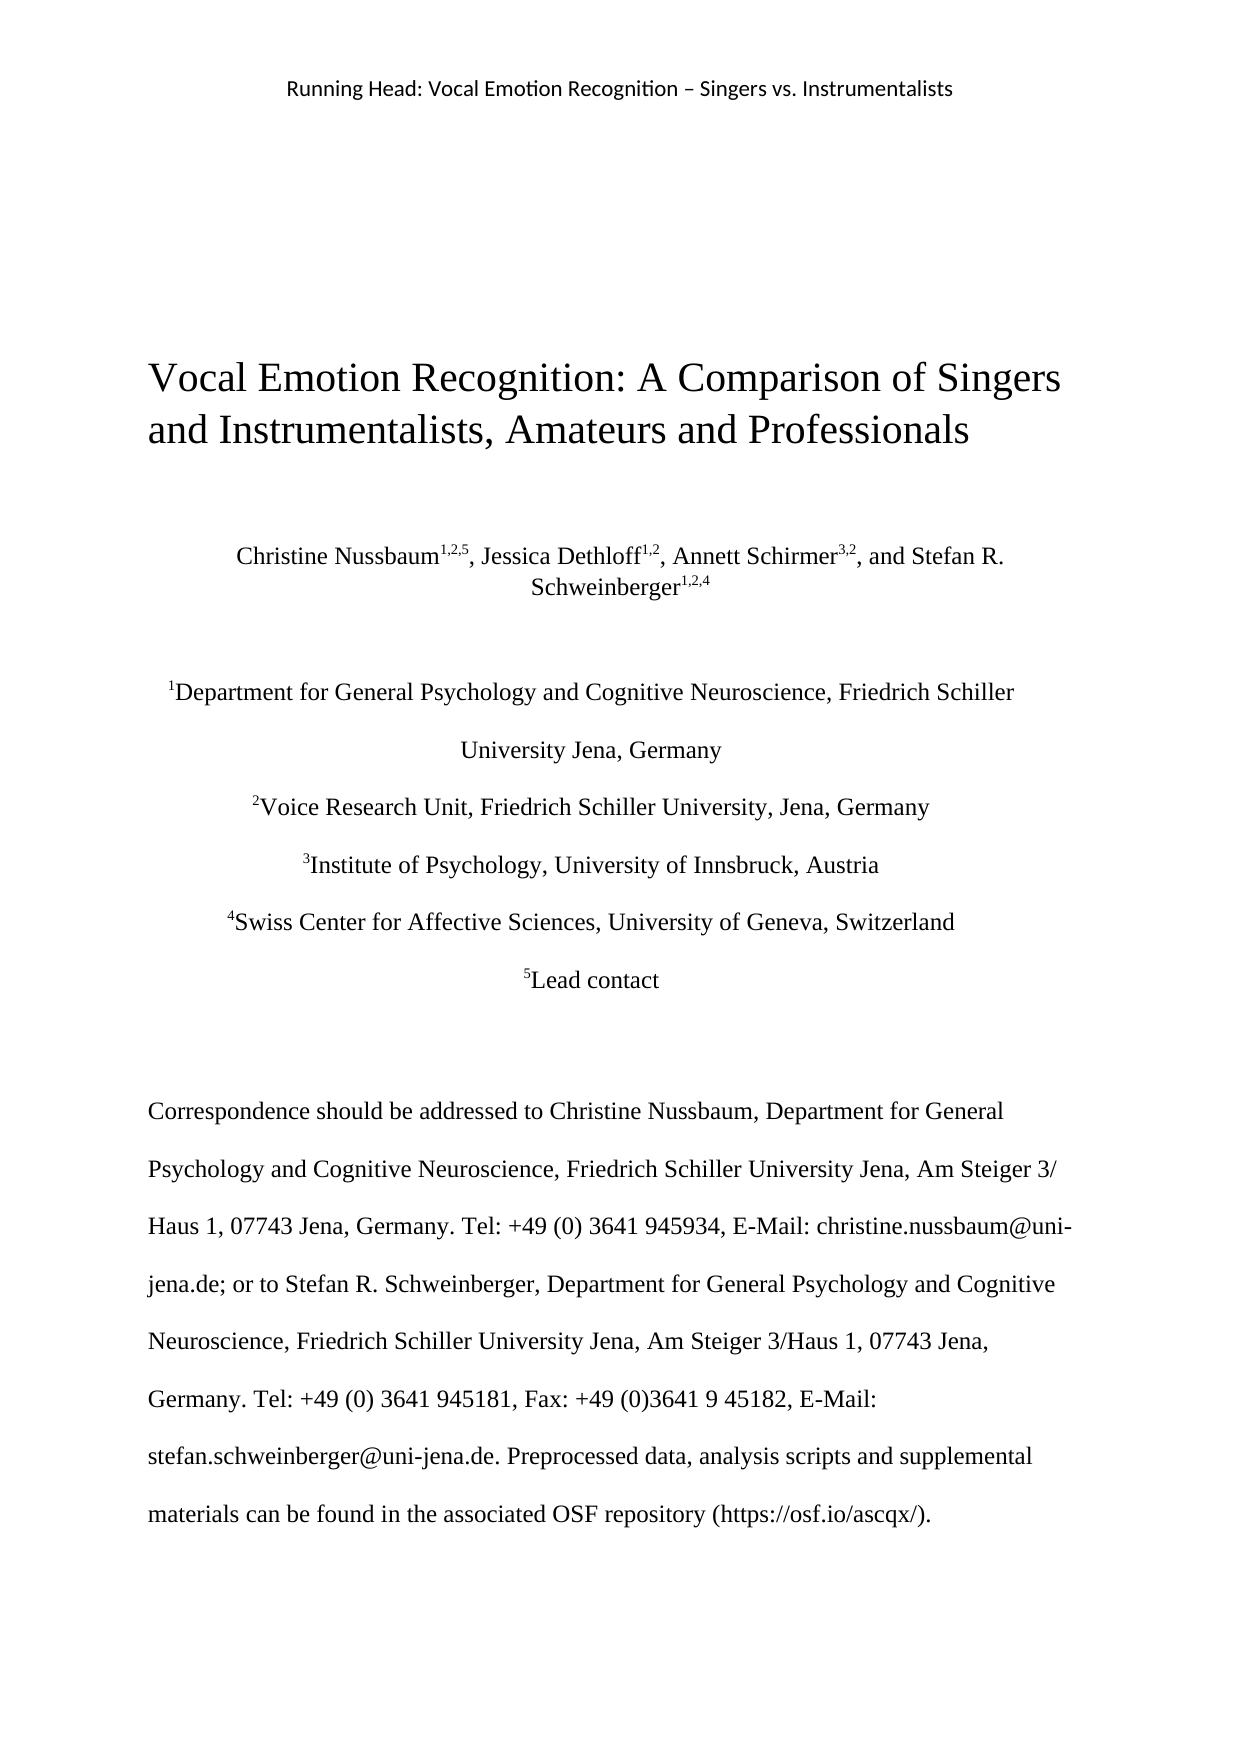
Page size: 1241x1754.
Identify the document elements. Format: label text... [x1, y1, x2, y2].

text Vocal Emotion Recognition: A Comparison of Singers and Instrumentalists, Amateurs and Professionals [148, 353, 1093, 452]
text 4Swiss Center for Affective Sciences, University of Geneva, Switzerland [148, 907, 1034, 936]
text 3Institute of Psychology, University of Innsbruck, Austria [148, 850, 1034, 878]
text Christine Nussbaum1,2,5, Jessica Dethloff1,2, Annett Schirmer3,2, and Stefan R. Schweinberger1,2,4 [148, 541, 1093, 601]
text 5Lead contact [148, 965, 1034, 993]
text 2Voice Research Unit, Friedrich Schiller University, Jena, Germany [148, 792, 1034, 821]
text Correspondence should be addressed to Christine Nussbaum, Department for General Psychology and Cognitive Neuroscience, Friedrich Schiller University Jena, Am Steiger 3/ Haus 1, 07743 Jena, Germany. Tel: +49 (0) 3641 945934, E-Mail: christine.nussbaum@uni-jena.de; or to Stefan R. Schweinberger, Department for General Psychology and Cognitive Neuroscience, Friedrich Schiller University Jena, Am Steiger 3/Haus 1, 07743 Jena, Germany. Tel: +49 (0) 3641 945181, Fax: +49 (0)3641 9 45182, E-Mail: stefan.schweinberger@uni-jena.de. Preprocessed data, analysis scripts and supplemental materials can be found in the associated OSF repository (https://osf.io/ascqx/). [148, 1096, 1093, 1528]
text 1Department for General Psychology and Cognitive Neuroscience, Friedrich Schiller University Jena, Germany [148, 677, 1034, 763]
